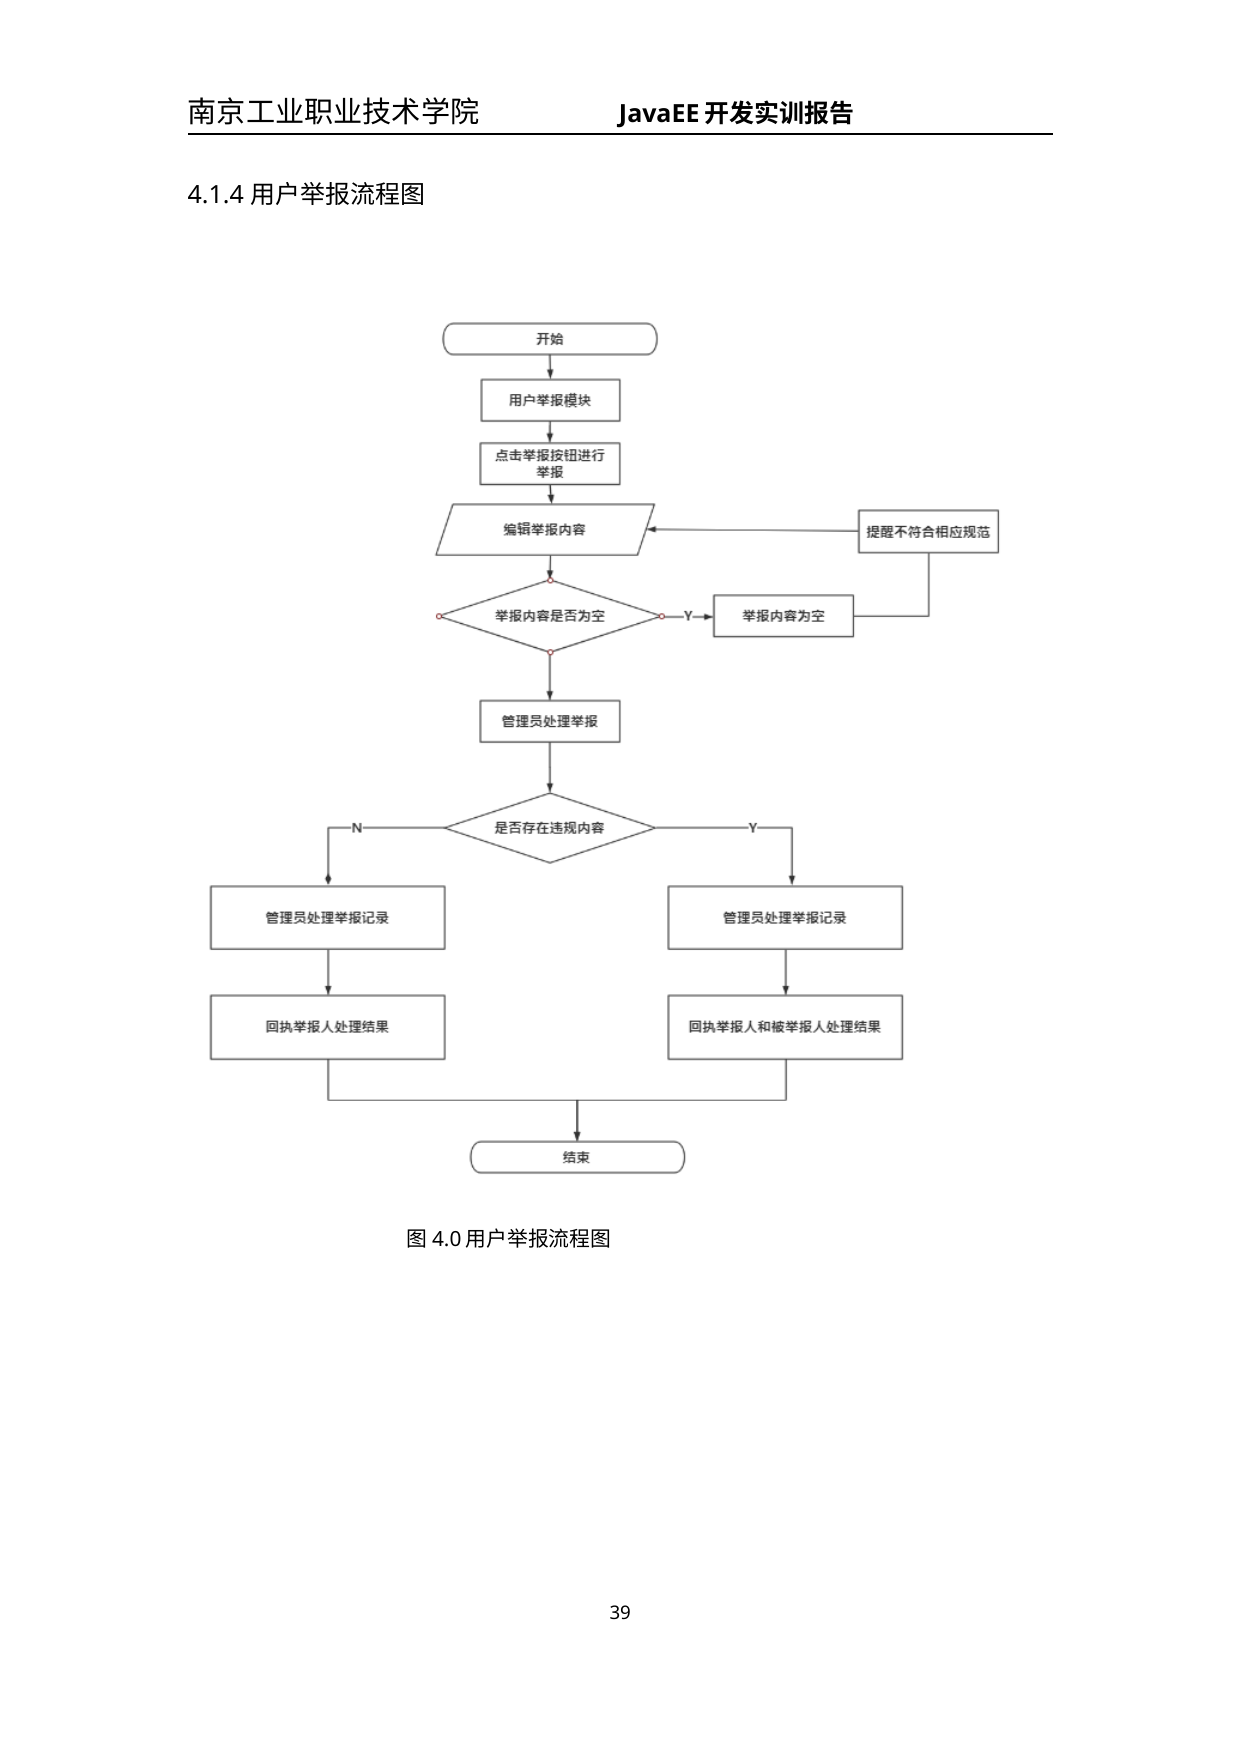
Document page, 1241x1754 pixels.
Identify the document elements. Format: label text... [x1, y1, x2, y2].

subtitle 4.1.4 用户举报流程图 [187, 160, 1053, 225]
text 图 4.0用户举报流程图 [362, 1221, 1053, 1253]
picture [187, 278, 1053, 1216]
